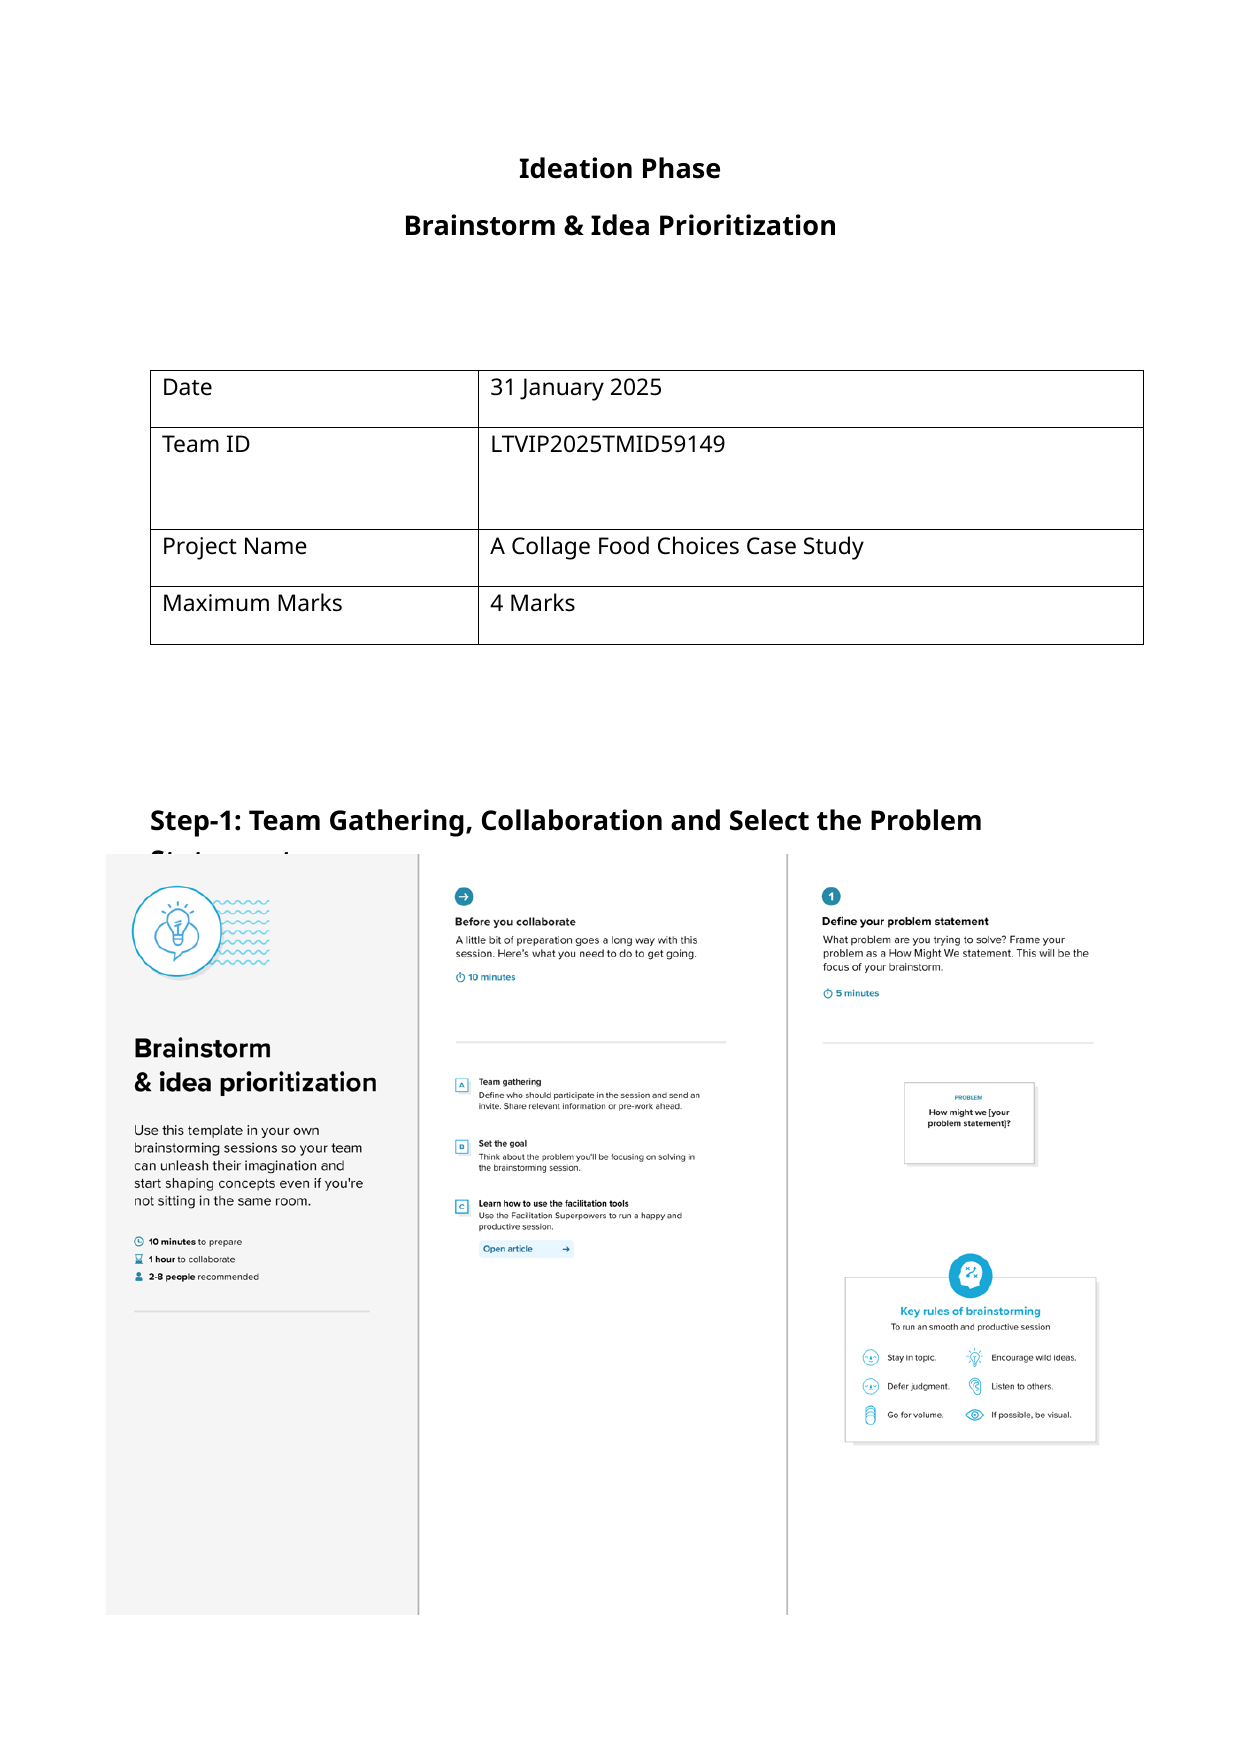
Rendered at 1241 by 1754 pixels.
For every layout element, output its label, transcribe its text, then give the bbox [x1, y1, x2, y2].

table_cell Project Name [151, 530, 478, 586]
text Step-1: Team Gathering, Collaboration and Select the Problem Statement [150, 802, 1090, 854]
text Brainstorm & Idea Prioritization [150, 206, 1090, 243]
table_cell A Collage Food Choices Case Study [479, 530, 1143, 586]
picture [105, 854, 1135, 1615]
table_cell Maximum Marks [151, 587, 478, 643]
table_header 31 January 2025 [479, 371, 1143, 427]
table_cell LTVIP2025TMID59149 [479, 428, 1143, 529]
table_cell Team ID [151, 428, 478, 529]
table_header Date [151, 371, 478, 427]
text Ideation Phase [150, 150, 1090, 187]
table_cell 4 Marks [479, 587, 1143, 643]
